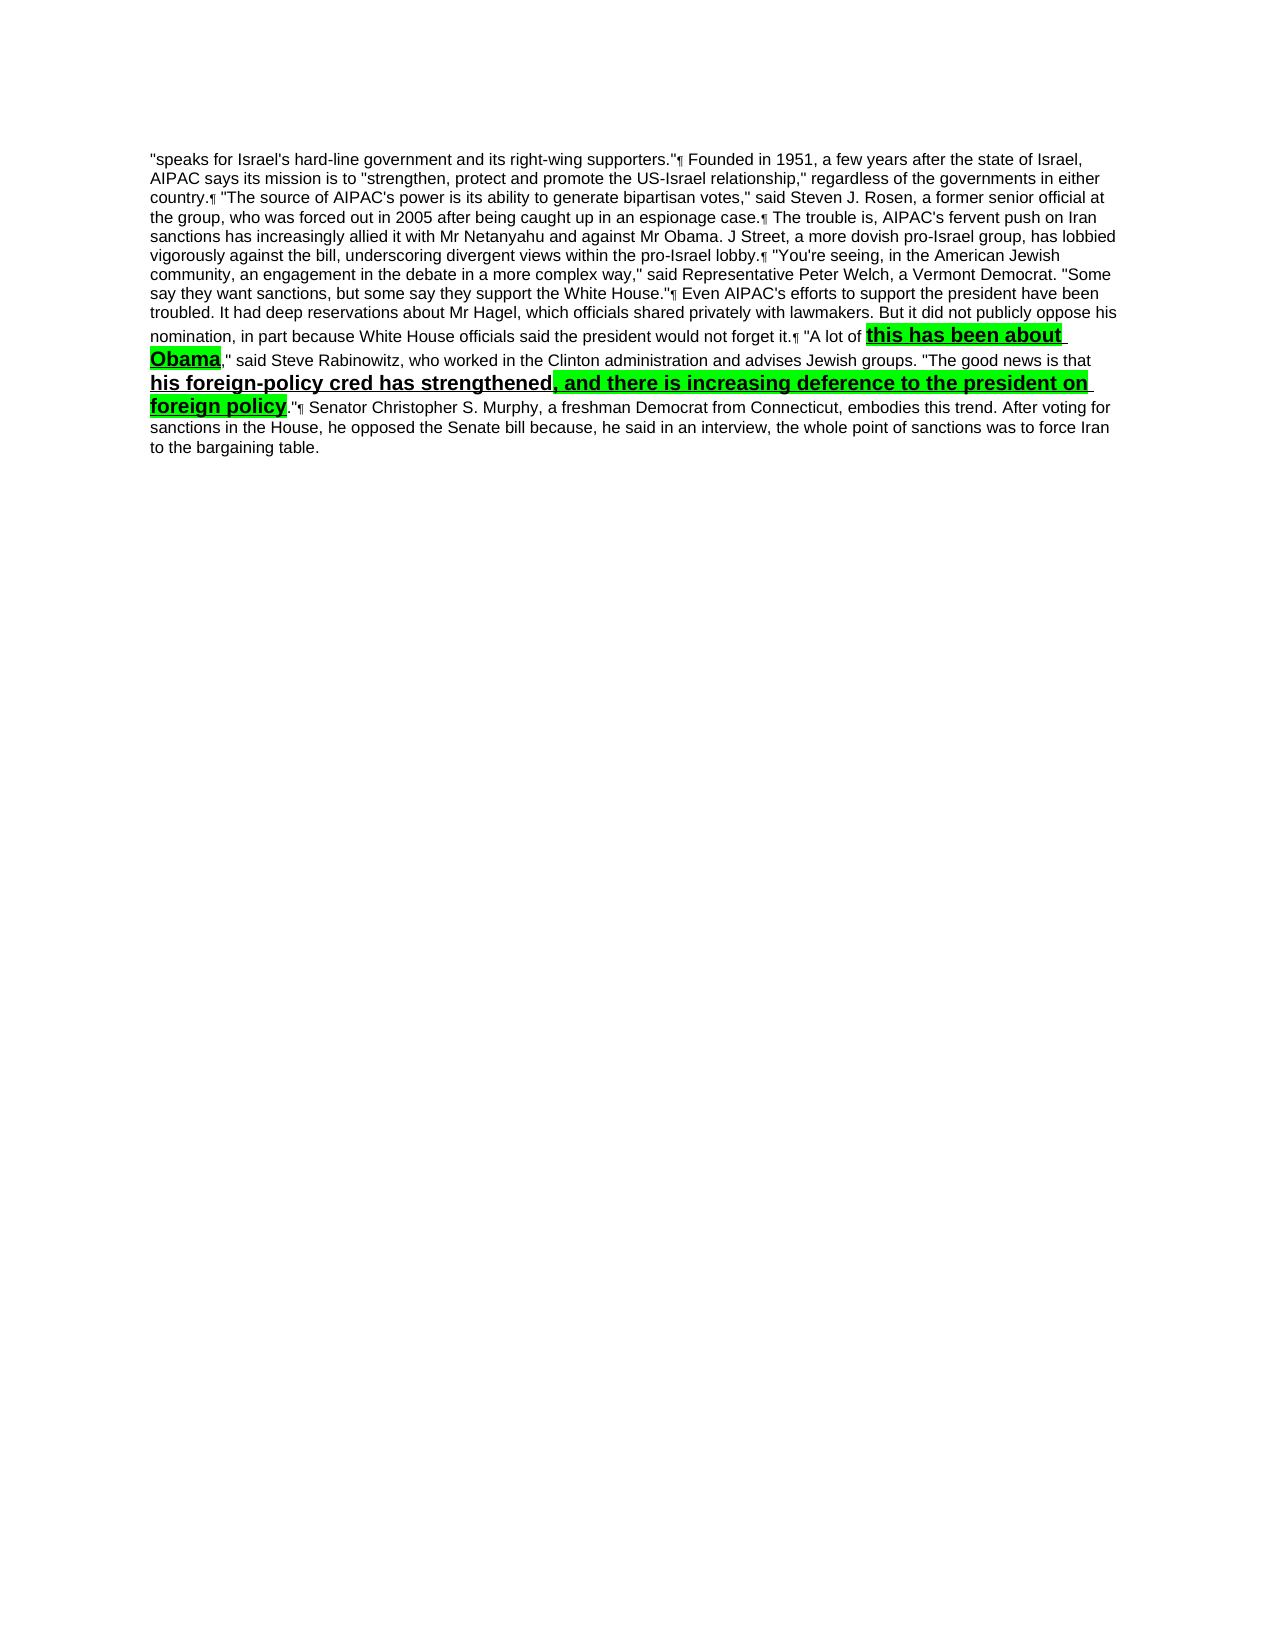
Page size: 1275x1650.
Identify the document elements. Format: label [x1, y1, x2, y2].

text [150, 150, 1125, 457]
